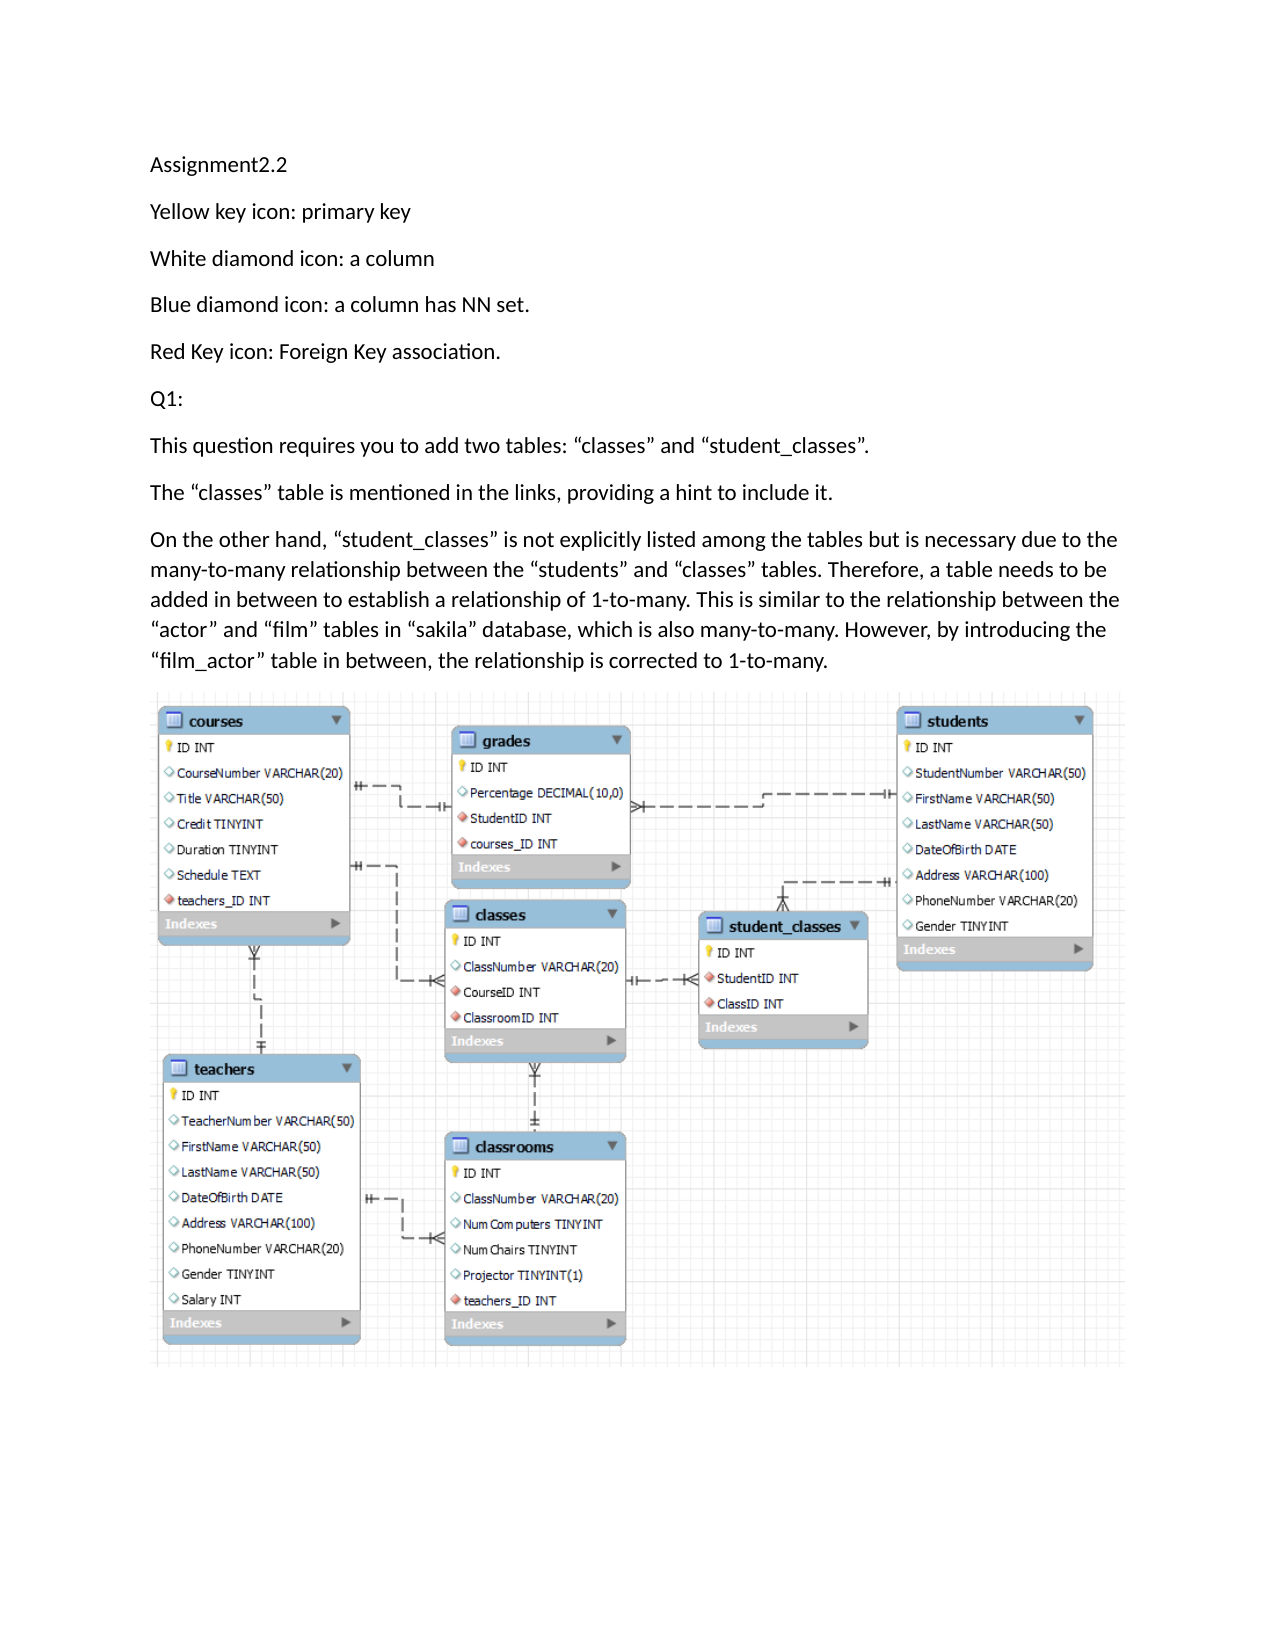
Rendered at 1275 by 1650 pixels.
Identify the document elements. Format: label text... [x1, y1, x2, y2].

text The “classes” table is mentioned in the links, providing a hint to include it. [150, 478, 1125, 506]
text This question requires you to add two tables: “classes” and “student_classes”. [150, 431, 1125, 459]
picture [150, 692, 1125, 1367]
text Yellow key icon: primary key [150, 197, 1125, 225]
text White diamond icon: a column [150, 244, 1125, 272]
text Q1: [150, 384, 1125, 412]
text Blue diamond icon: a column has NN set. [150, 291, 1125, 319]
text On the other hand, “student_classes” is not explicitly listed among the tables but is necessary due to the many-to-many relationship between the “students” and “classes” tables. Therefore, a table needs to be added in between to establish a relationship of 1-to-many. This is similar to the relationship between the “actor” and “film” tables in “sakila” database, which is also many-to-many. However, by introducing the “film_actor” table in between, the relationship is corrected to 1-to-many. [150, 525, 1125, 674]
text Red Key icon: Foreign Key association. [150, 337, 1125, 366]
text Assignment2.2 [150, 150, 1125, 178]
